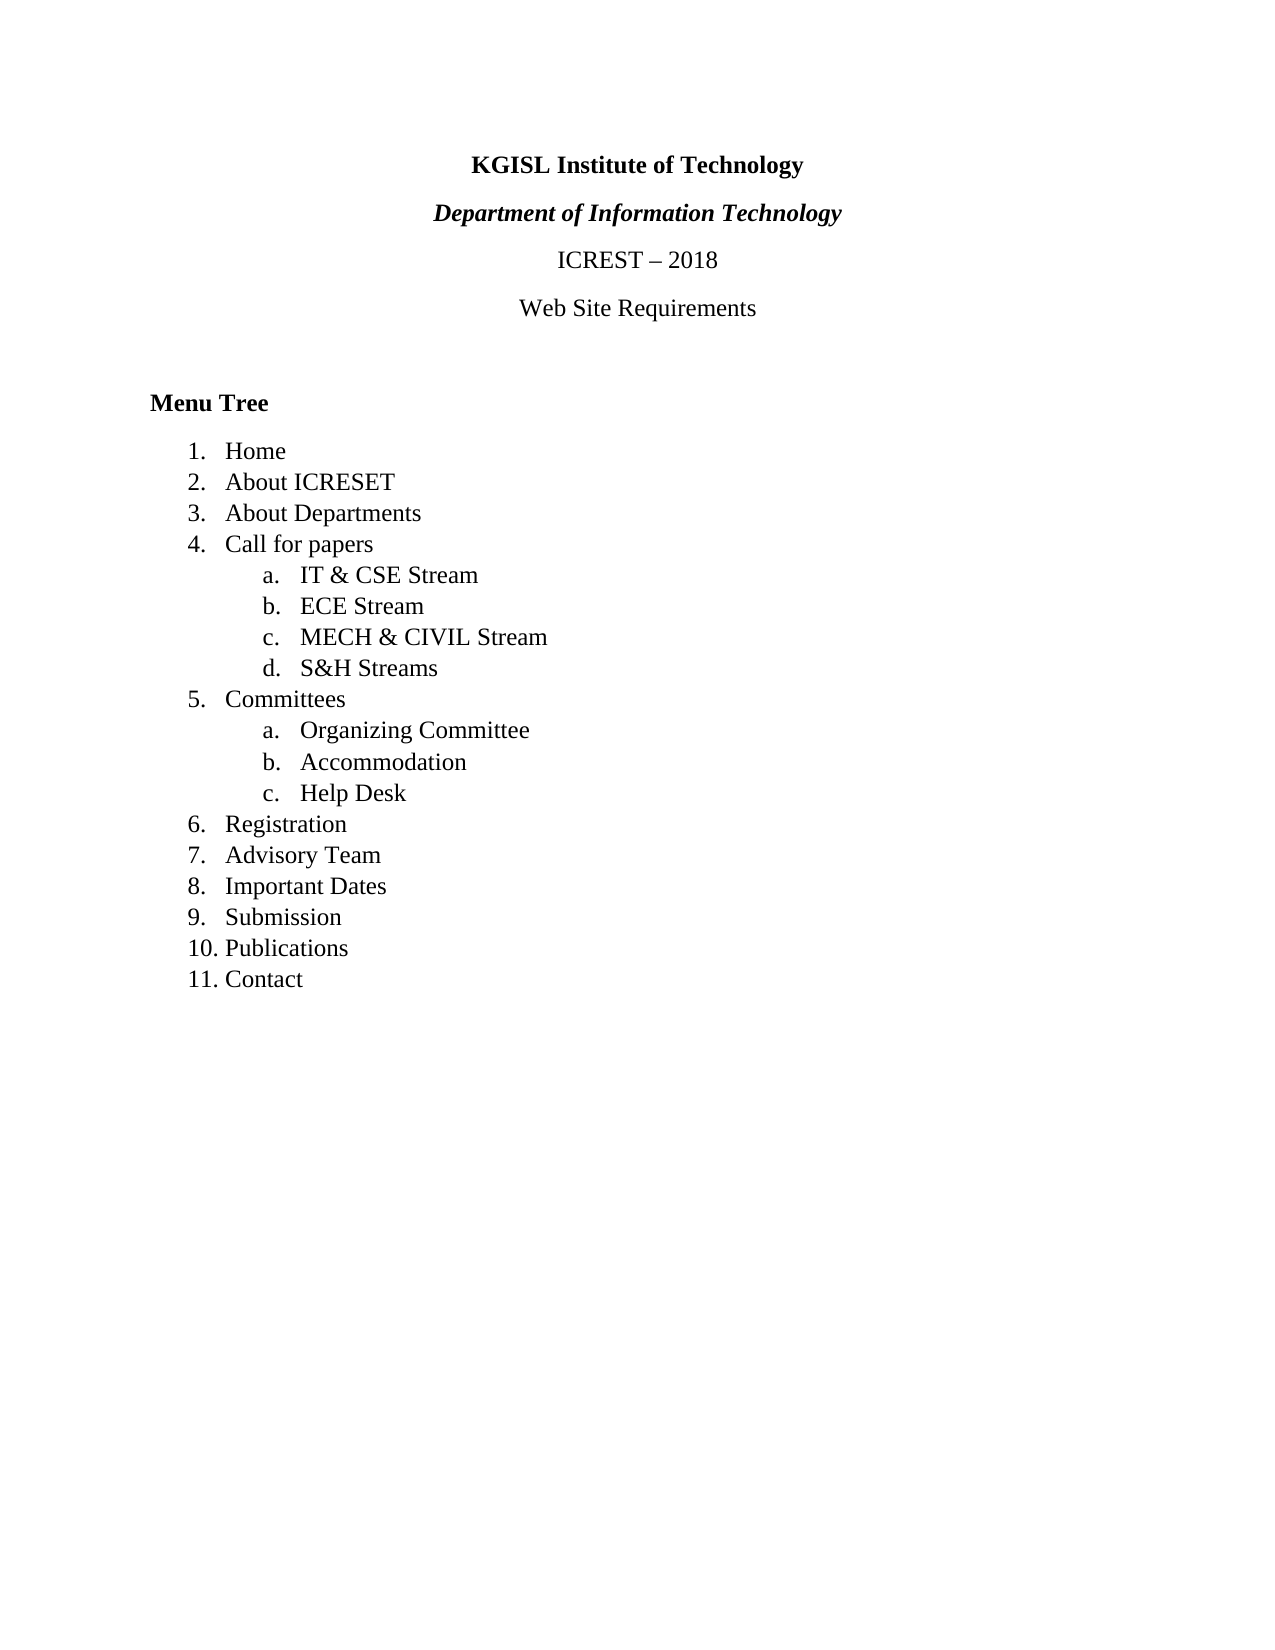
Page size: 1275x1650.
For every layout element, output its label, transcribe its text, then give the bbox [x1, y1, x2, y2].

list Committees [187, 684, 1125, 713]
text Menu Tree [150, 388, 1125, 417]
list Organizing Committee [262, 716, 1125, 744]
list ECE Stream [262, 591, 1125, 620]
list S&H Streams [262, 653, 1125, 682]
list Contact [187, 964, 1125, 993]
list Call for papers [187, 529, 1125, 558]
list Publications [187, 933, 1125, 962]
text Department of Information Technology [150, 198, 1125, 226]
list Help Desk [262, 778, 1125, 806]
list Important Dates [187, 871, 1125, 899]
list IT & CSE Stream [262, 560, 1125, 589]
text Web Site Requirements [150, 293, 1125, 322]
text ICREST – 2018 [150, 245, 1125, 274]
list Registration [187, 809, 1125, 837]
list Submission [187, 902, 1125, 931]
list MECH & CIVIL Stream [262, 622, 1125, 651]
list About ICRESET [187, 467, 1125, 496]
list Home [187, 436, 1125, 465]
list About Departments [187, 498, 1125, 527]
text KGISL Institute of Technology [150, 150, 1125, 179]
list Accommodation [262, 747, 1125, 775]
list Advisory Team [187, 840, 1125, 868]
